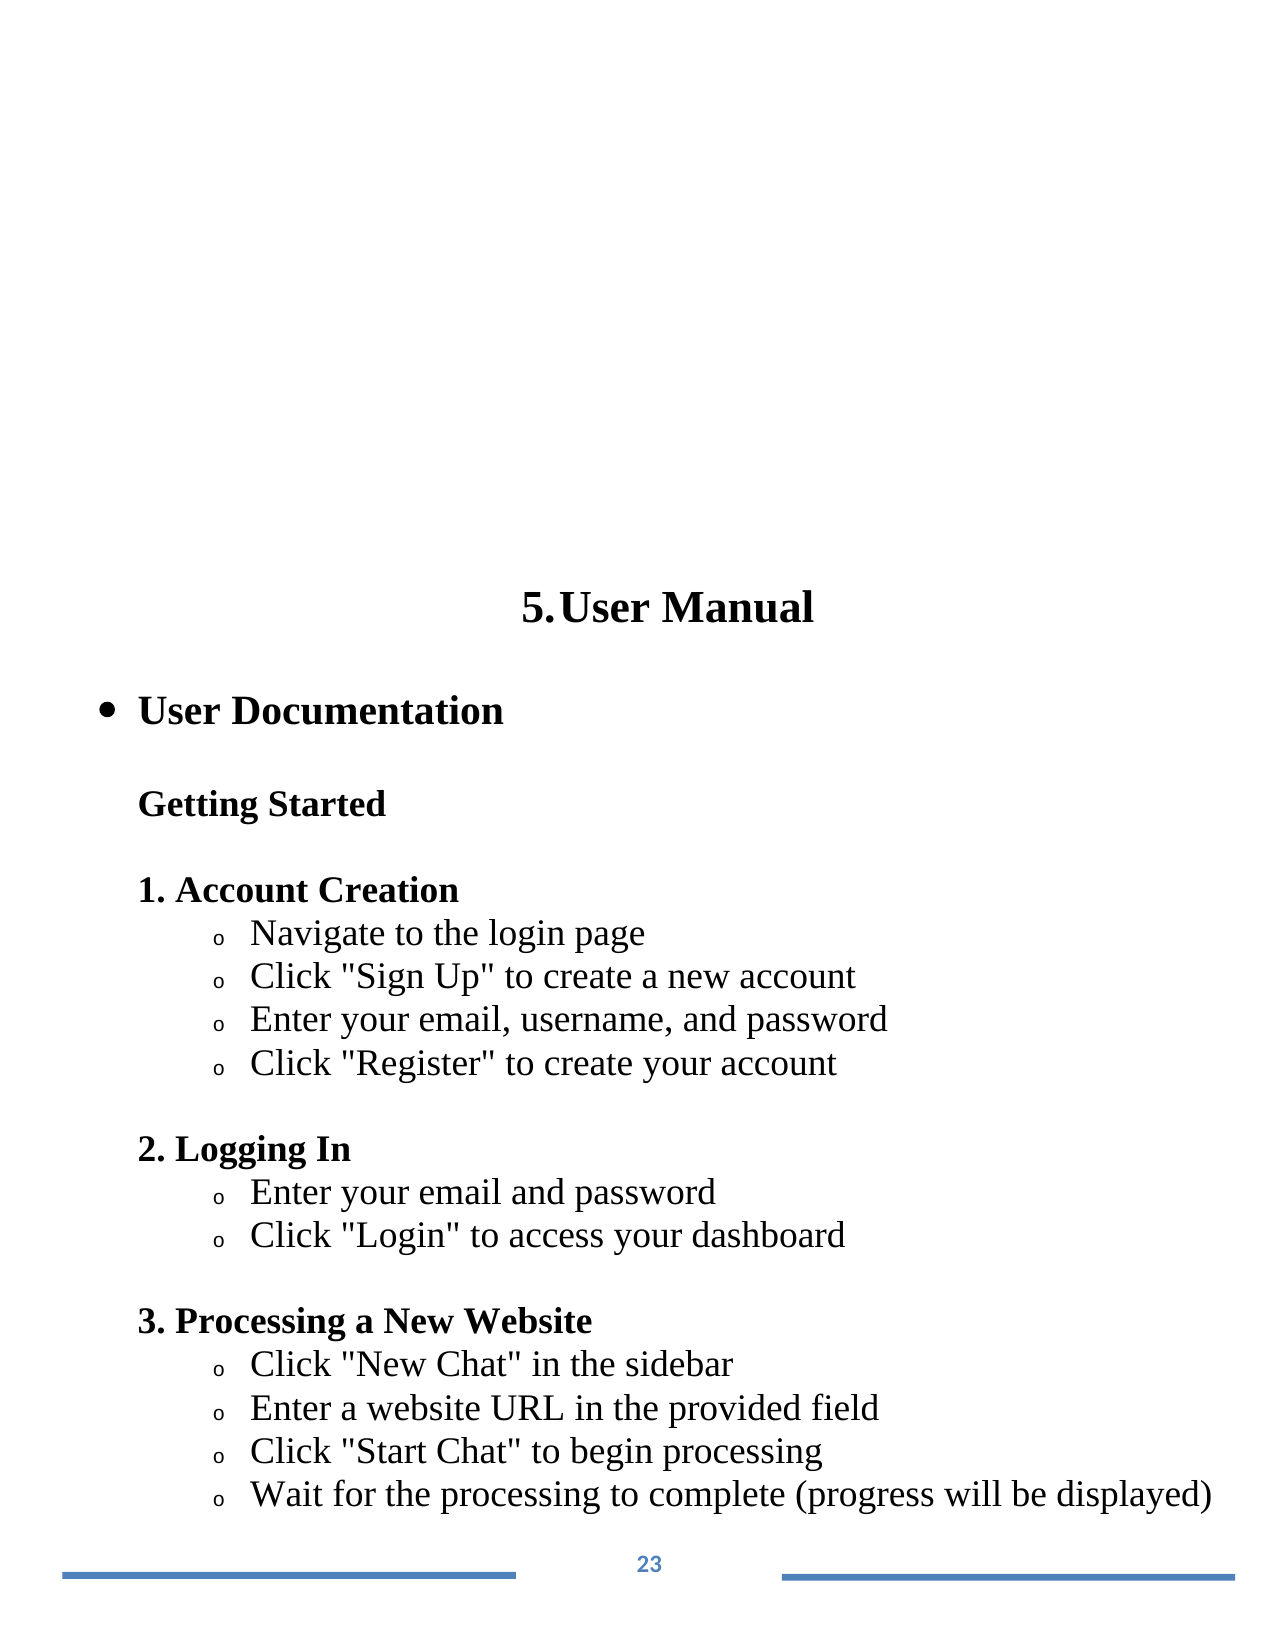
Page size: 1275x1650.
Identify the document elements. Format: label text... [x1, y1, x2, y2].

list Wait for the processing to complete (progress will be displayed) [212, 1471, 1235, 1514]
list Enter your email, username, and password [212, 997, 1235, 1040]
list Processing a New Website [137, 1299, 1235, 1342]
list Account Creation [137, 867, 1235, 911]
list Logging In [137, 1126, 1235, 1169]
list Click "Login" to access your dashboard [212, 1212, 1235, 1256]
list User Documentation [100, 685, 1235, 733]
list Click "New Chat" in the sidebar [212, 1342, 1235, 1385]
list Enter your email and password [212, 1169, 1235, 1212]
list Click "Sign Up" to create a new account [212, 954, 1235, 997]
list Click "Register" to create your account [212, 1040, 1235, 1083]
list Click "Start Chat" to begin processing [212, 1428, 1235, 1471]
list User Manual [100, 580, 1235, 632]
list Getting Started [137, 781, 1235, 824]
list Navigate to the login page [212, 911, 1235, 954]
list Enter a website URL in the provided field [212, 1385, 1235, 1428]
